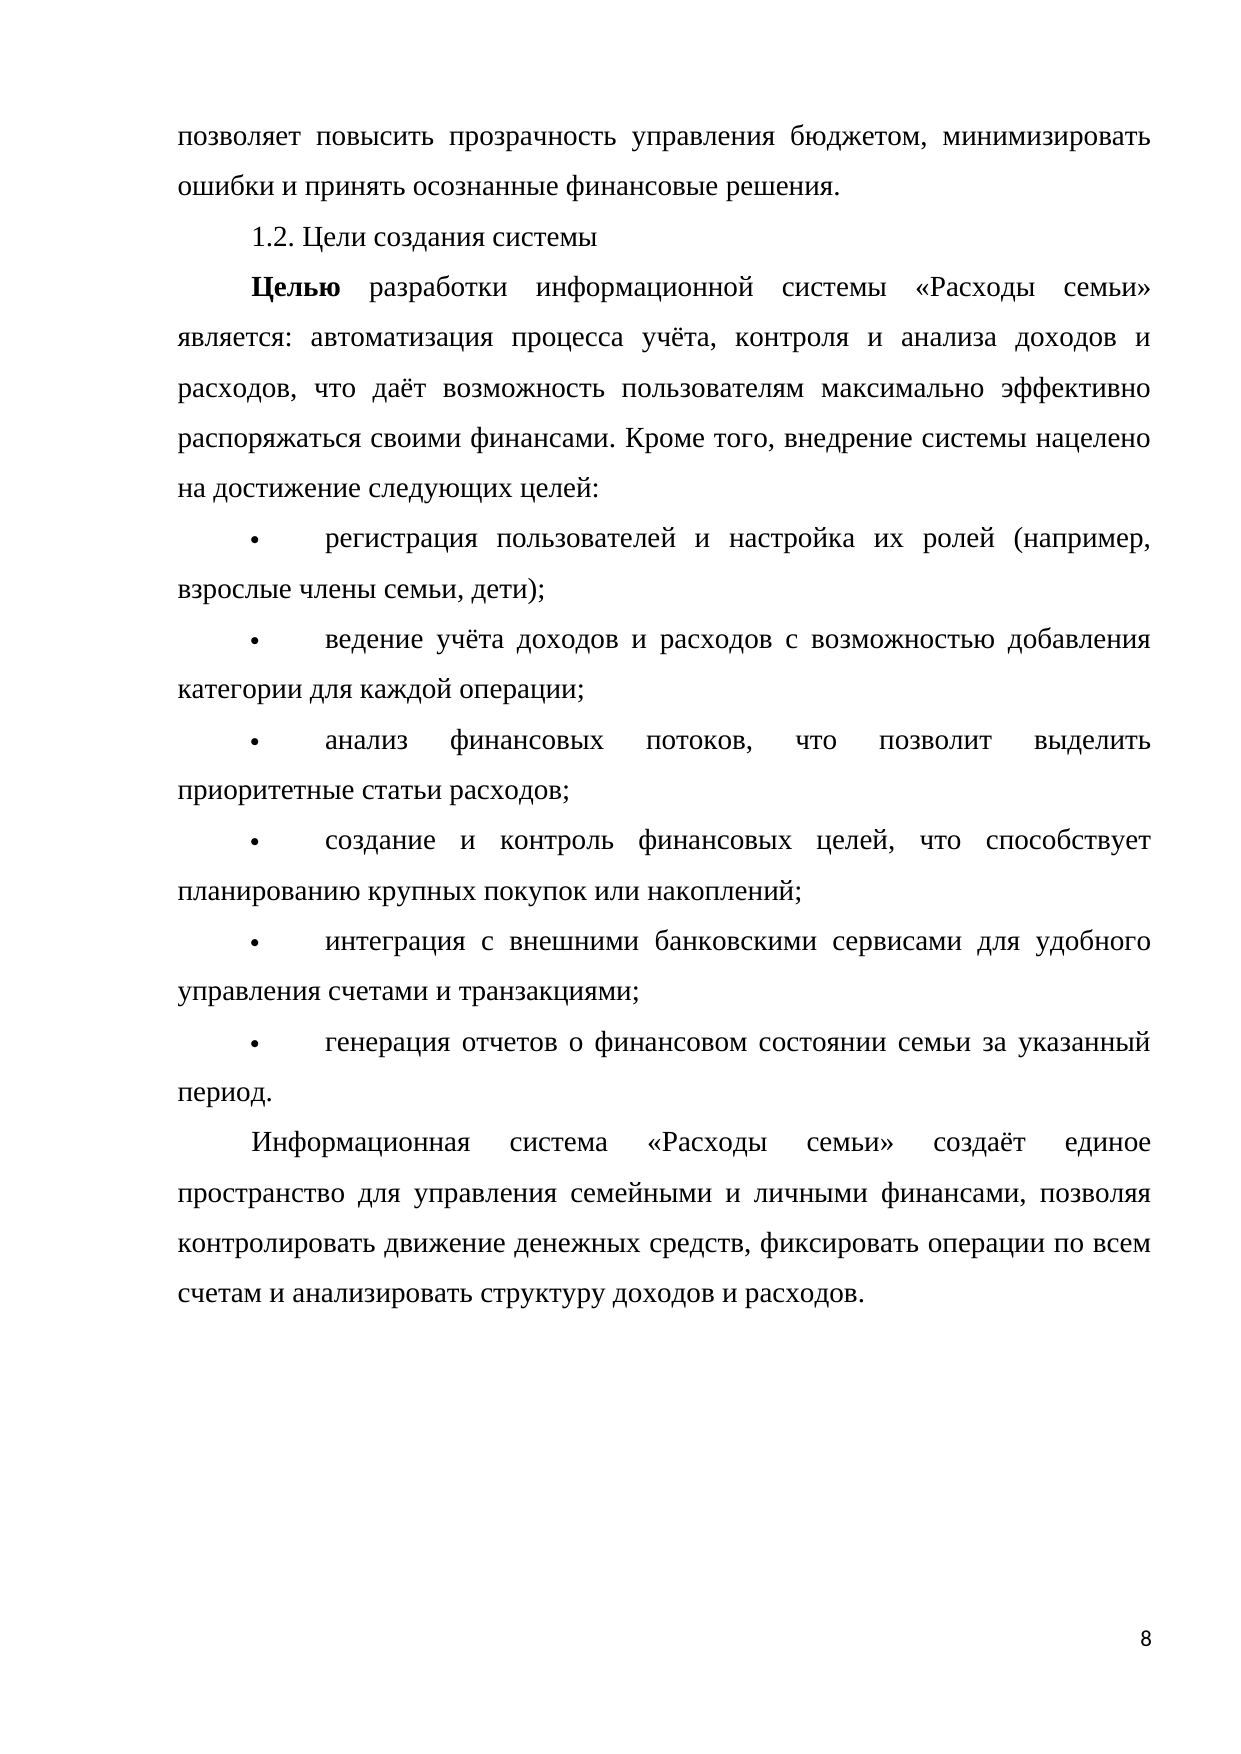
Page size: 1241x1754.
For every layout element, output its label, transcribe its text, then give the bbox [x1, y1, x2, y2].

text Информационная система «Расходы семьи» создаёт единое пространство для управления семейными и личными финансами, позволяя контролировать движение денежных средств, фиксировать операции по всем счетам и анализировать структуру доходов и расходов. [177, 1124, 1152, 1309]
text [177, 118, 1152, 202]
list анализ финансовых потоков, что позволит выделить приоритетные статьи расходов; [177, 722, 1152, 806]
list ведение учёта доходов и расходов с возможностью добавления категории для каждой операции; [177, 621, 1152, 705]
list генерация отчетов о финансовом состоянии семьи за указанный период. [177, 1024, 1152, 1108]
list интеграция с внешними банковскими сервисами для удобного управления счетами и транзакциями; [177, 923, 1152, 1007]
list регистрация пользователей и настройка их ролей (например, взрослые члены семьи, дети); [177, 521, 1152, 604]
text Целью разработки информационной системы «Расходы семьи» является: автоматизация процесса учёта, контроля и анализа доходов и расходов, что даёт возможность пользователям максимально эффективно распоряжаться своими финансами. Кроме того, внедрение системы нацелено на достижение следующих целей: [177, 269, 1152, 504]
text 1.2. Цели создания системы [177, 219, 1152, 252]
list создание и контроль финансовых целей, что способствует планированию крупных покупок или накоплений; [177, 822, 1152, 906]
